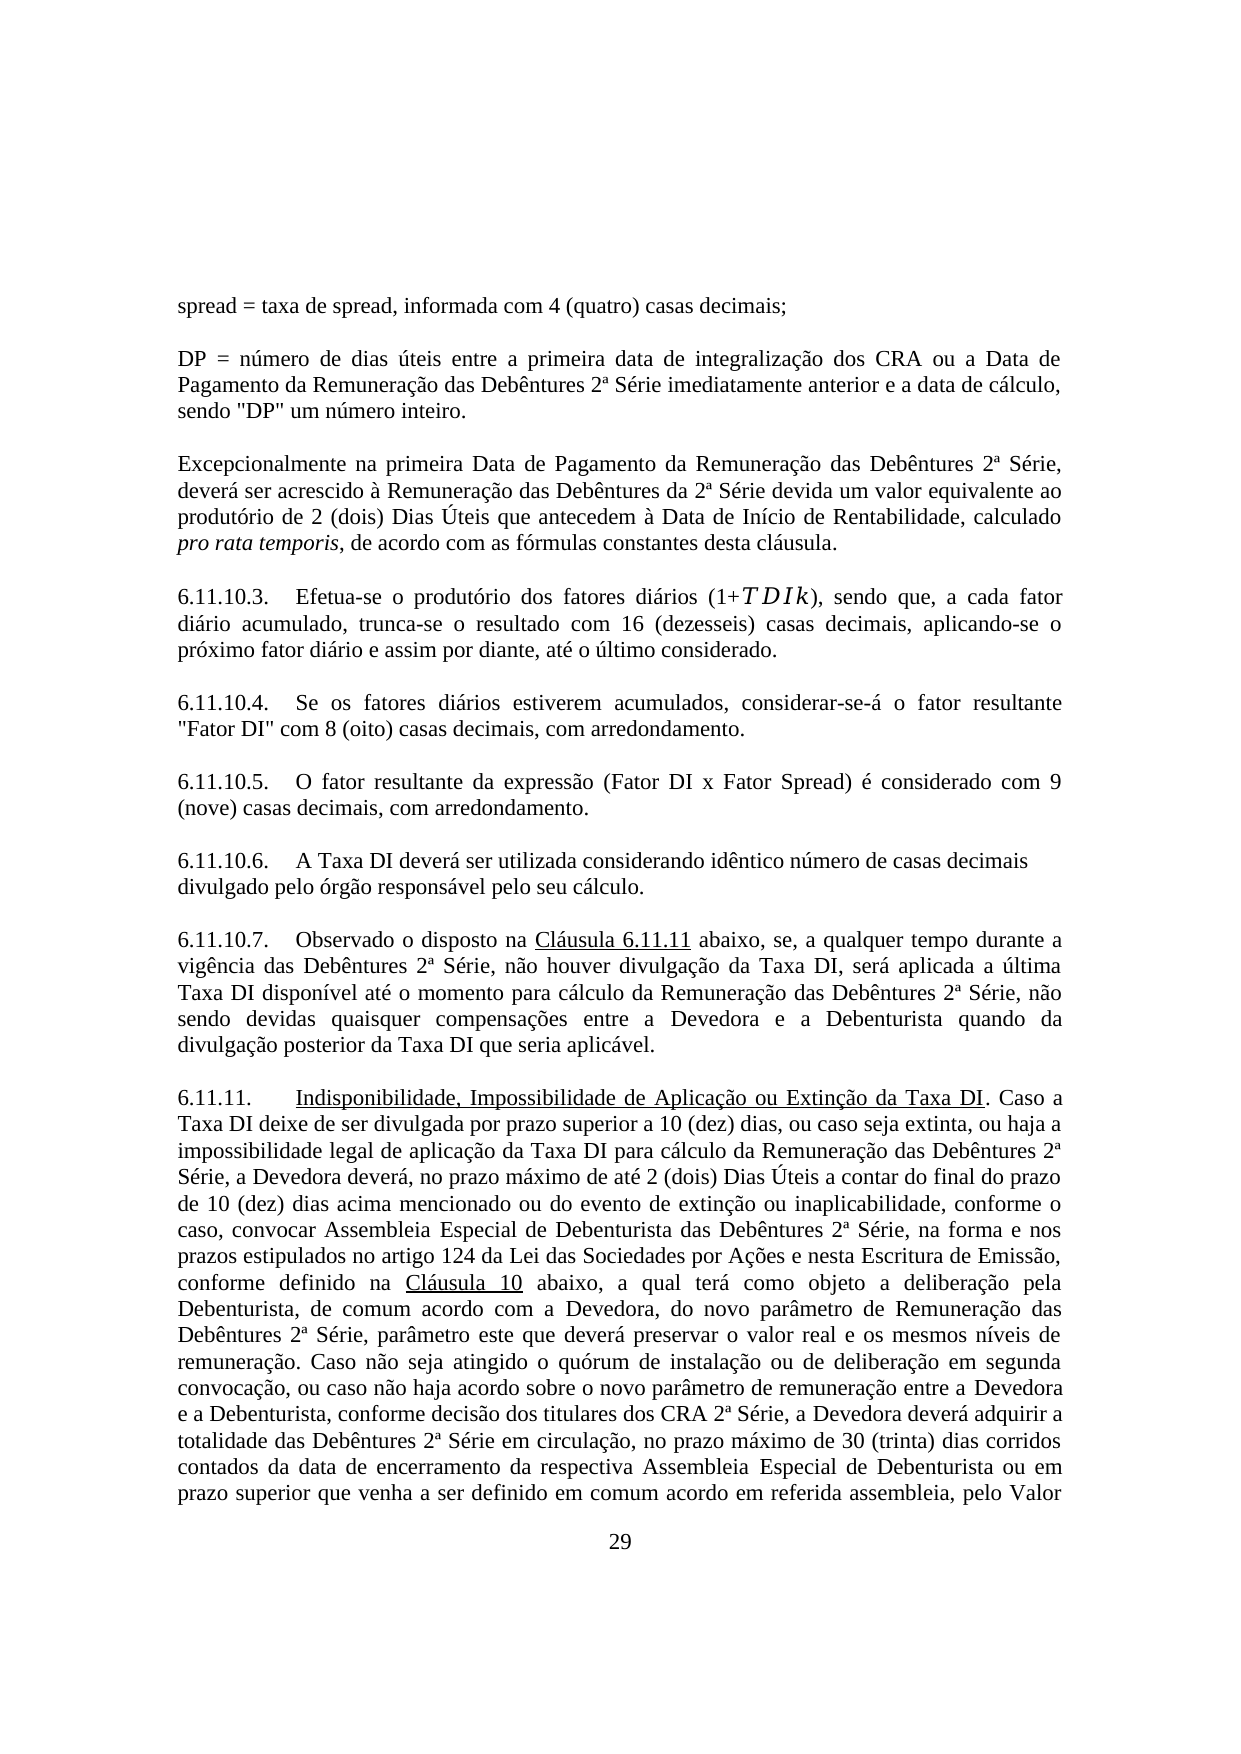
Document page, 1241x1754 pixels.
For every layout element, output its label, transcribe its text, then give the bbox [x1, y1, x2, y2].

list 6.11.10.4. Se os fatores diários estiverem acumulados, considerar-se-á o fator resultante "Fator DI" com 8 (oito) casas decimais, com arredondamento. [177, 689, 1063, 742]
text spread = taxa de spread, informada com 4 (quatro) casas decimais; [177, 292, 1063, 318]
text Excepcionalmente na primeira Data de Pagamento da Remuneração das Debêntures 2ª Série, deverá ser acrescido à Remuneração das Debêntures da 2ª Série devida um valor equivalente ao produtório de 2 (dois) Dias Úteis que antecedem à Data de Início de Rentabilidade, calculado pro rata temporis, de acordo com as fórmulas constantes desta cláusula. [177, 450, 1063, 556]
text DP = número de dias úteis entre a primeira data de integralização dos CRA ou a Data de Pagamento da Remuneração das Debêntures 2ª Série imediatamente anterior e a data de cálculo, sendo "DP" um número inteiro. [177, 345, 1063, 424]
text 6.11.10.7. Observado o disposto na Cláusula 6.11.11 abaixo, se, a qualquer tempo durante a vigência das Debêntures 2ª Série, não houver divulgação da Taxa DI, será aplicada a última Taxa DI disponível até o momento para cálculo da Remuneração das Debêntures 2ª Série, não sendo devidas quaisquer compensações entre a Devedora e a Debenturista quando da divulgação posterior da Taxa DI que seria aplicável. [177, 926, 1063, 1058]
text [177, 1084, 1063, 1506]
list 6.11.10.3. Efetua-se o produtório dos fatores diários (1+𝑇𝐷𝐼𝑘), sendo que, a cada fator diário acumulado, trunca-se o resultado com 16 (dezesseis) casas decimais, aplicando-se o próximo fator diário e assim por diante, até o último considerado. [177, 582, 1063, 662]
text 6.11.10.6. A Taxa DI deverá ser utilizada considerando idêntico número de casas decimais divulgado pelo órgão responsável pelo seu cálculo. [177, 847, 1063, 900]
list 6.11.10.5. O fator resultante da expressão (Fator DI x Fator Spread) é considerado com 9 (nove) casas decimais, com arredondamento. [177, 768, 1063, 821]
